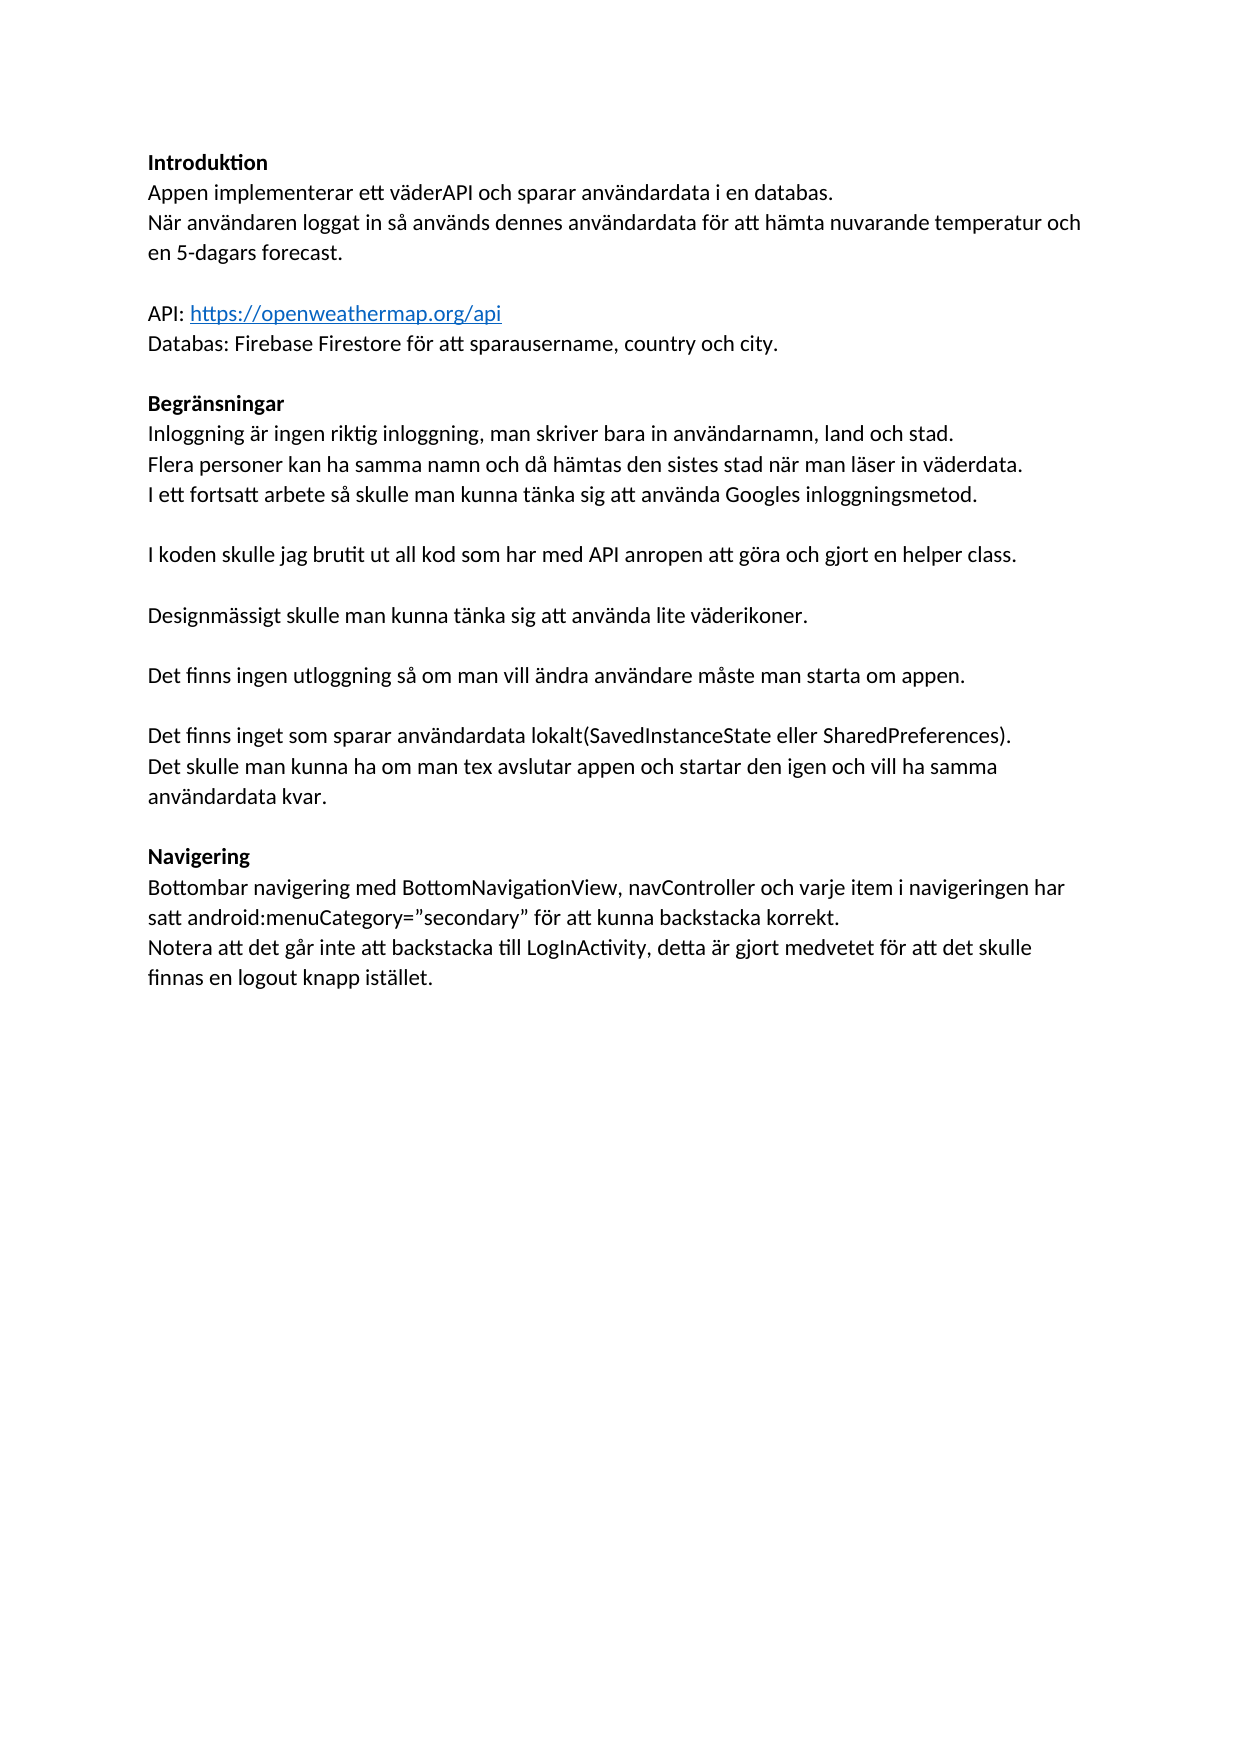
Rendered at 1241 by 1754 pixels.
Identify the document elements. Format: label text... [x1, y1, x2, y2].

text När användaren loggat in så används dennes användardata för att hämta nuvarande temperatur och en 5-dagars forecast. [148, 208, 1093, 266]
text Det skulle man kunna ha om man tex avslutar appen och startar den igen och vill ha samma användardata kvar. [148, 752, 1093, 810]
text Det finns inget som sparar användardata lokalt(SavedInstanceState eller SharedPreferences). [148, 722, 1093, 749]
text API: https://openweathermap.org/api [148, 299, 1093, 327]
text Databas: Firebase Firestore för att sparausername, country och city. [148, 329, 1093, 357]
text Inloggning är ingen riktig inloggning, man skriver bara in användarnamn, land och stad. [148, 419, 1093, 447]
text Introduktion [148, 148, 1093, 176]
text Det finns ingen utloggning så om man vill ändra användare måste man starta om appen. [148, 661, 1093, 689]
text Notera att det går inte att backstacka till LogInActivity, detta är gjort medvetet för att det skulle finnas en logout knapp istället. [148, 933, 1093, 991]
text Navigering [148, 842, 1093, 870]
text I koden skulle jag brutit ut all kod som har med API anropen att göra och gjort en helper class. [148, 540, 1093, 568]
text I ett fortsatt arbete så skulle man kunna tänka sig att använda Googles inloggningsmetod. [148, 480, 1093, 508]
text Designmässigt skulle man kunna tänka sig att använda lite väderikoner. [148, 601, 1093, 629]
text Flera personer kan ha samma namn och då hämtas den sistes stad när man läser in väderdata. [148, 450, 1093, 478]
text Bottombar navigering med BottomNavigationView, navController och varje item i navigeringen har satt android:menuCategory=”secondary” för att kunna backstacka korrekt. [148, 873, 1093, 931]
text Appen implementerar ett väderAPI och sparar användardata i en databas. [148, 178, 1093, 206]
text Begränsningar [148, 389, 1093, 417]
